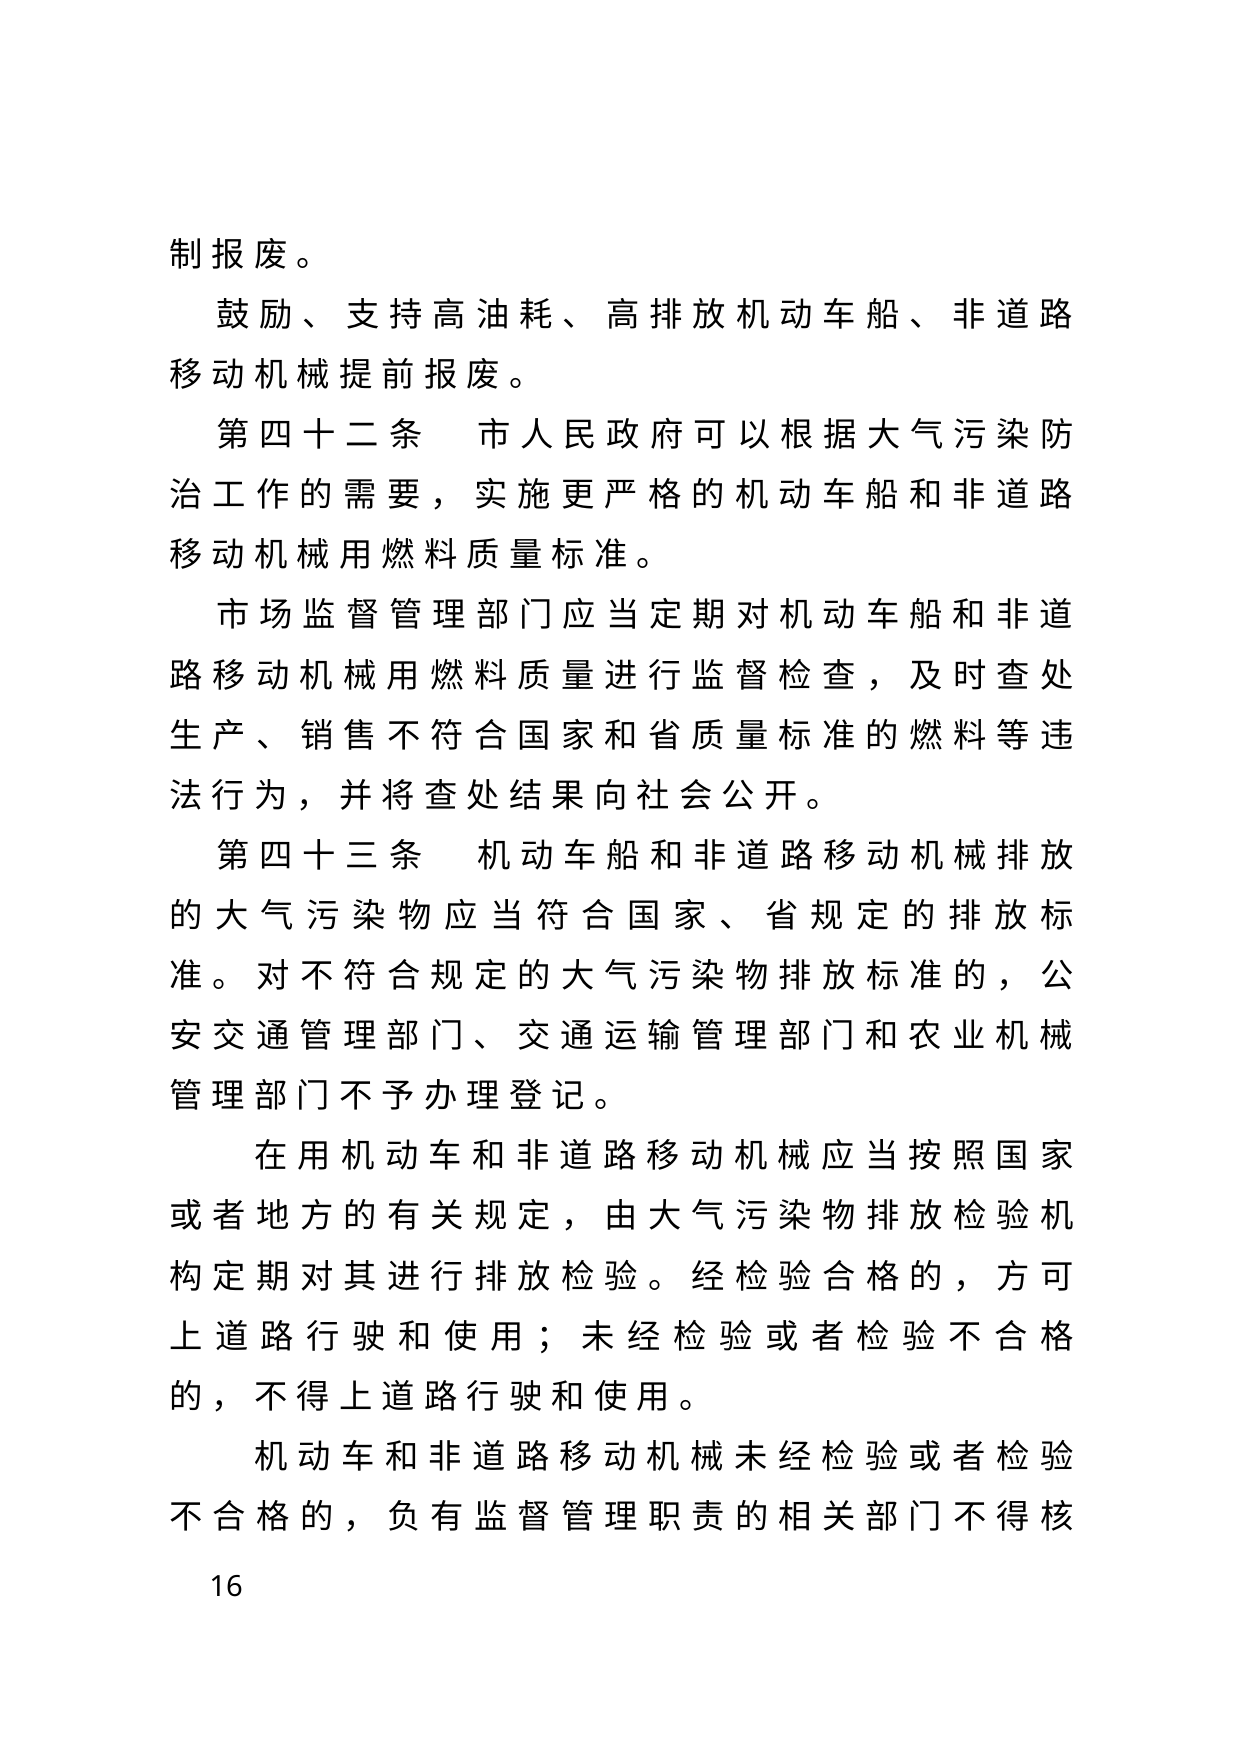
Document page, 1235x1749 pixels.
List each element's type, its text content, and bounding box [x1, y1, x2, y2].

text 第四十二条 市人民政府可以根据大气污染防治工作的需要，实施更严格的机动车船和非道路移动机械用燃料质量标准。 [169, 402, 1083, 582]
text 在用机动车和非道路移动机械应当按照国家或者地方的有关规定，由大气污染物排放检验机构定期对其进行排放检验。经检验合格的，方可上道路行驶和使用；未经检验或者检验不合格的，不得上道路行驶和使用。 [169, 1123, 1083, 1424]
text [169, 1424, 1083, 1544]
text 市场监督管理部门应当定期对机动车船和非道路移动机械用燃料质量进行监督检查，及时查处生产、销售不符合国家和省质量标准的燃料等违法行为，并将查处结果向社会公开。 [169, 582, 1083, 823]
text 鼓励、支持高油耗、高排放机动车船、非道路移动机械提前报废。 [169, 282, 1083, 402]
text 第四十三条 机动车船和非道路移动机械排放的大气污染物应当符合国家、省规定的排放标准。对不符合规定的大气污染物排放标准的，公安交通管理部门、交通运输管理部门和农业机械管理部门不予办理登记。 [169, 823, 1083, 1123]
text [169, 222, 1083, 282]
